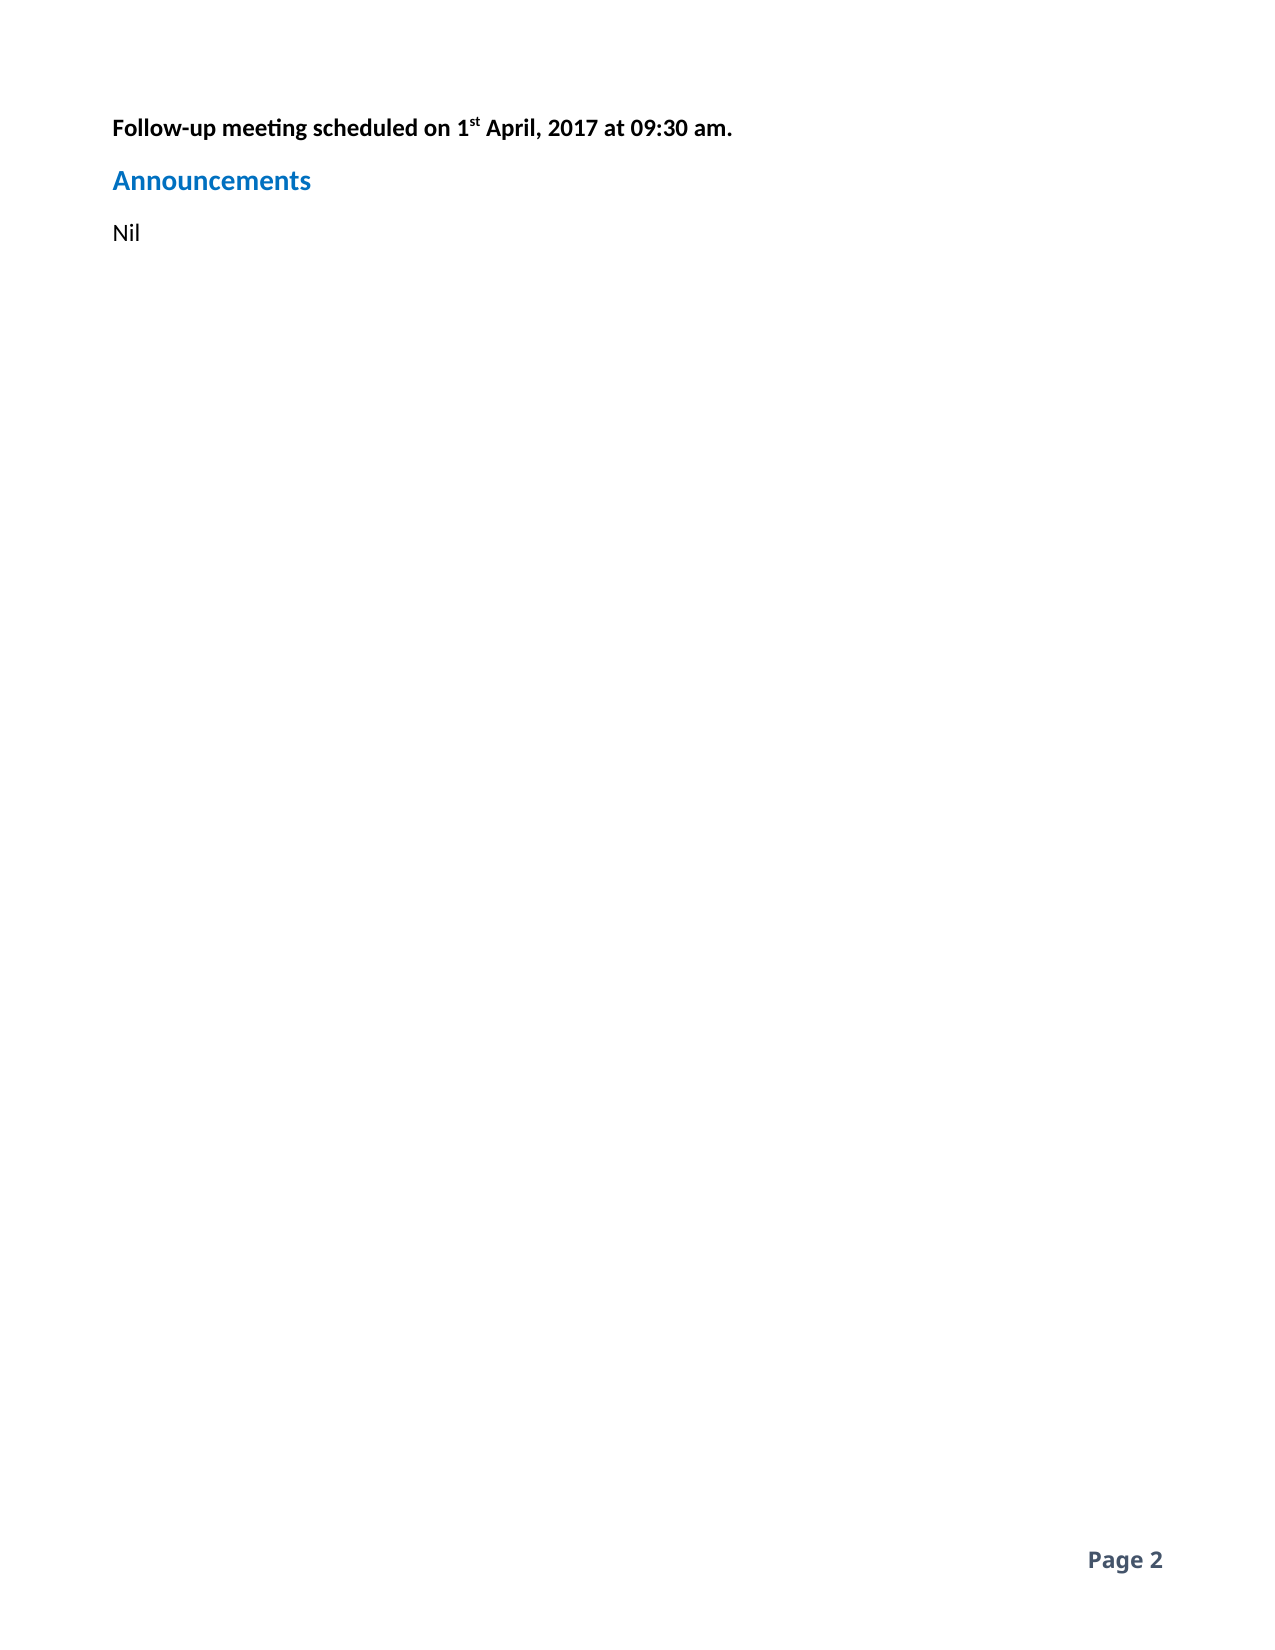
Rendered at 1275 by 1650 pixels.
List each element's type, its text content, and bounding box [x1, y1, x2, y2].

text Follow-up meeting scheduled on 1st April, 2017 at 09:30 am. [112, 112, 1162, 143]
text Announcements [112, 162, 1162, 197]
text Nil [112, 217, 1162, 247]
